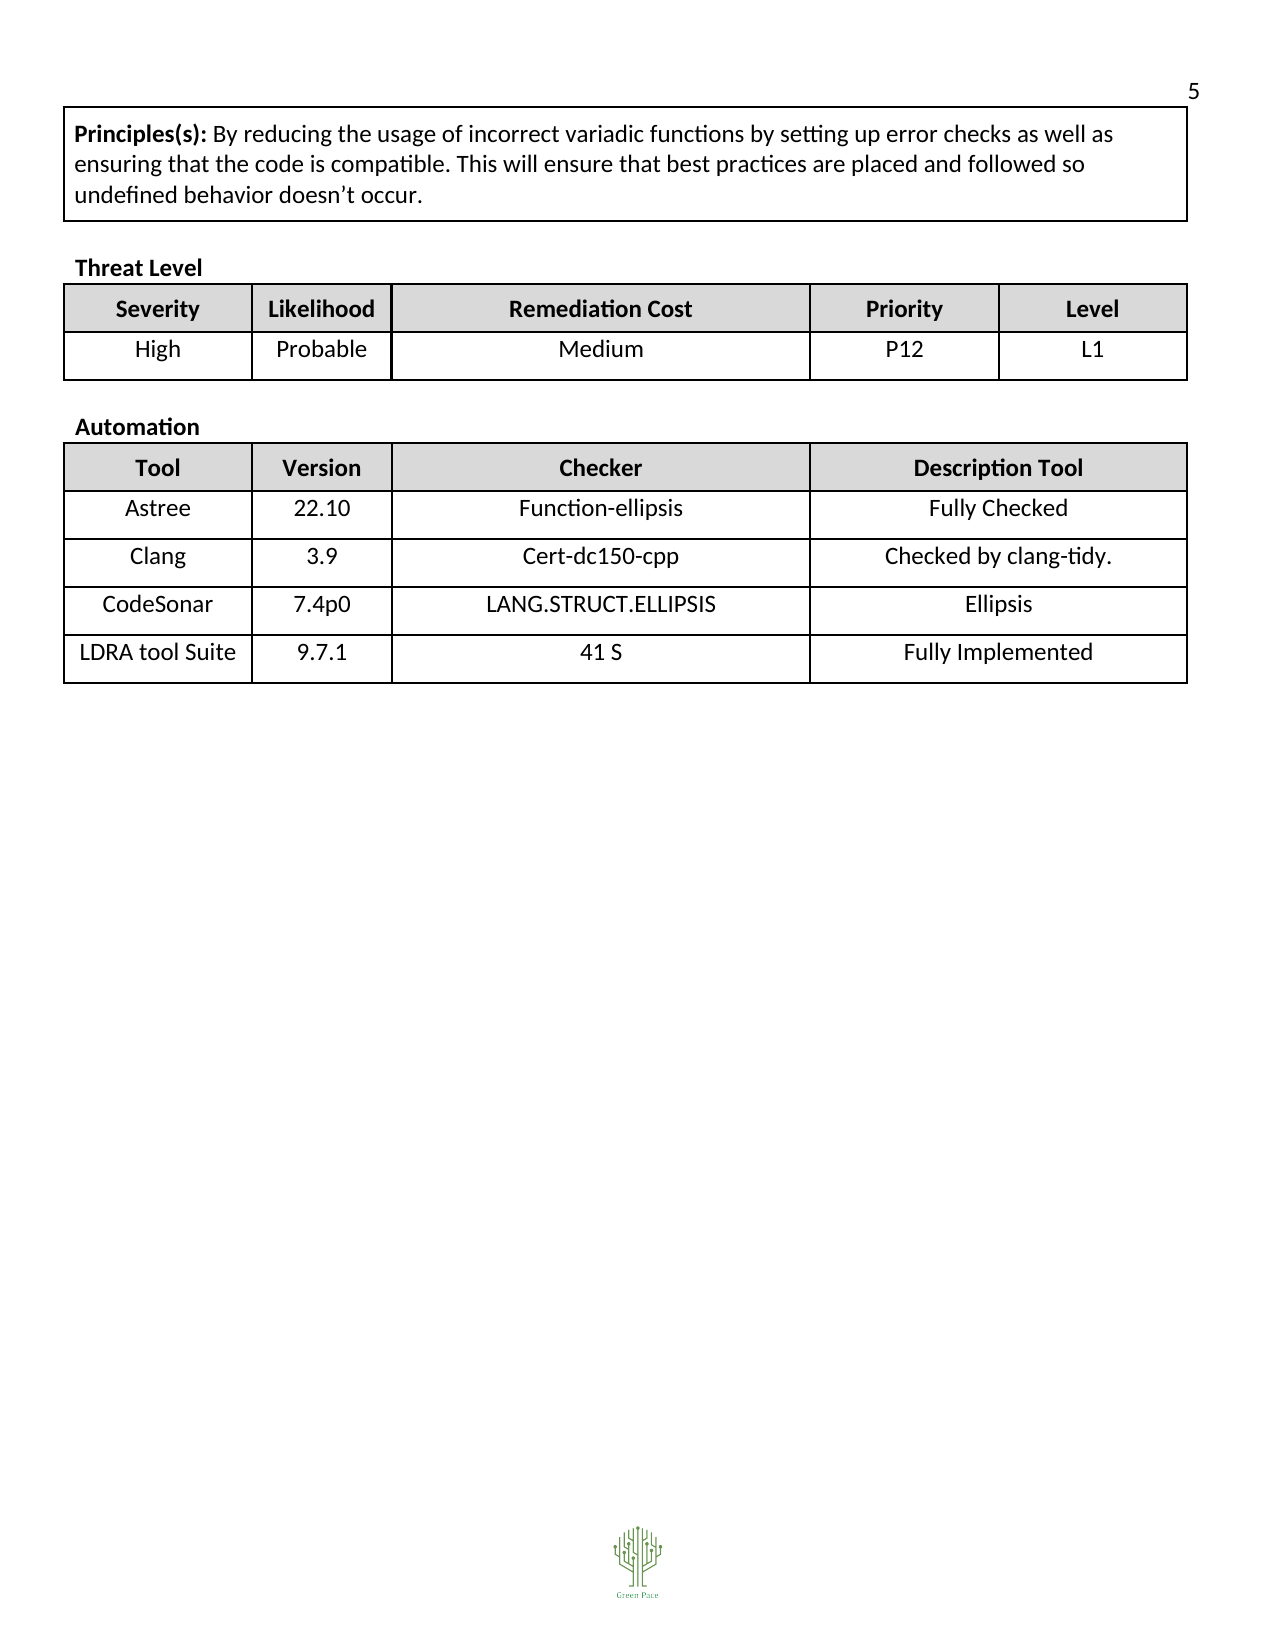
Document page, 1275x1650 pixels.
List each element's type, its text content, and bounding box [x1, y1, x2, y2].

table_header Remediation Cost [393, 285, 809, 331]
table_cell Ellipsis [811, 588, 1186, 634]
table_cell 9.7.1 [253, 636, 391, 682]
table_cell 3.9 [253, 540, 391, 586]
table_cell LANG.STRUCT.ELLIPSIS [393, 588, 809, 634]
table_cell L1 [1000, 333, 1186, 379]
table_cell Clang [65, 540, 251, 586]
table_cell Cert-dc150-cpp [393, 540, 809, 586]
table_cell Fully Checked [811, 492, 1186, 538]
table_header Priority [811, 285, 998, 331]
table_header Level [1000, 285, 1186, 331]
table_header Likelihood [253, 285, 390, 331]
table_header Version [253, 444, 391, 490]
table_header Checker [393, 444, 809, 490]
table_cell 22.10 [253, 492, 391, 538]
table_cell High [65, 333, 251, 379]
table_header Severity [65, 285, 251, 331]
table_cell 7.4p0 [253, 588, 391, 634]
table_cell Checked by clang-tidy. [811, 540, 1186, 586]
table_cell Function-ellipsis [393, 492, 809, 538]
table_cell Fully Implemented [811, 636, 1186, 682]
picture [605, 1521, 670, 1606]
table_header Tool [65, 444, 251, 490]
text Automation [75, 412, 1200, 442]
table_cell Probable [253, 333, 390, 379]
table_header Description Tool [811, 444, 1186, 490]
text Threat Level [75, 253, 1200, 283]
table_cell CodeSonar [65, 588, 251, 634]
table_cell LDRA tool Suite [65, 636, 251, 682]
table_cell Astree [65, 492, 251, 538]
table_cell Medium [393, 333, 809, 379]
table_header Principles(s): By reducing the usage of incorrect variadic functions by setting up error checks as well as ensuring that the code is compatible. This will ensure that best practices are placed and followed so undefined behavior doesn’t occur. [65, 108, 1186, 220]
table_cell P12 [811, 333, 998, 379]
table_cell 41 S [393, 636, 809, 682]
